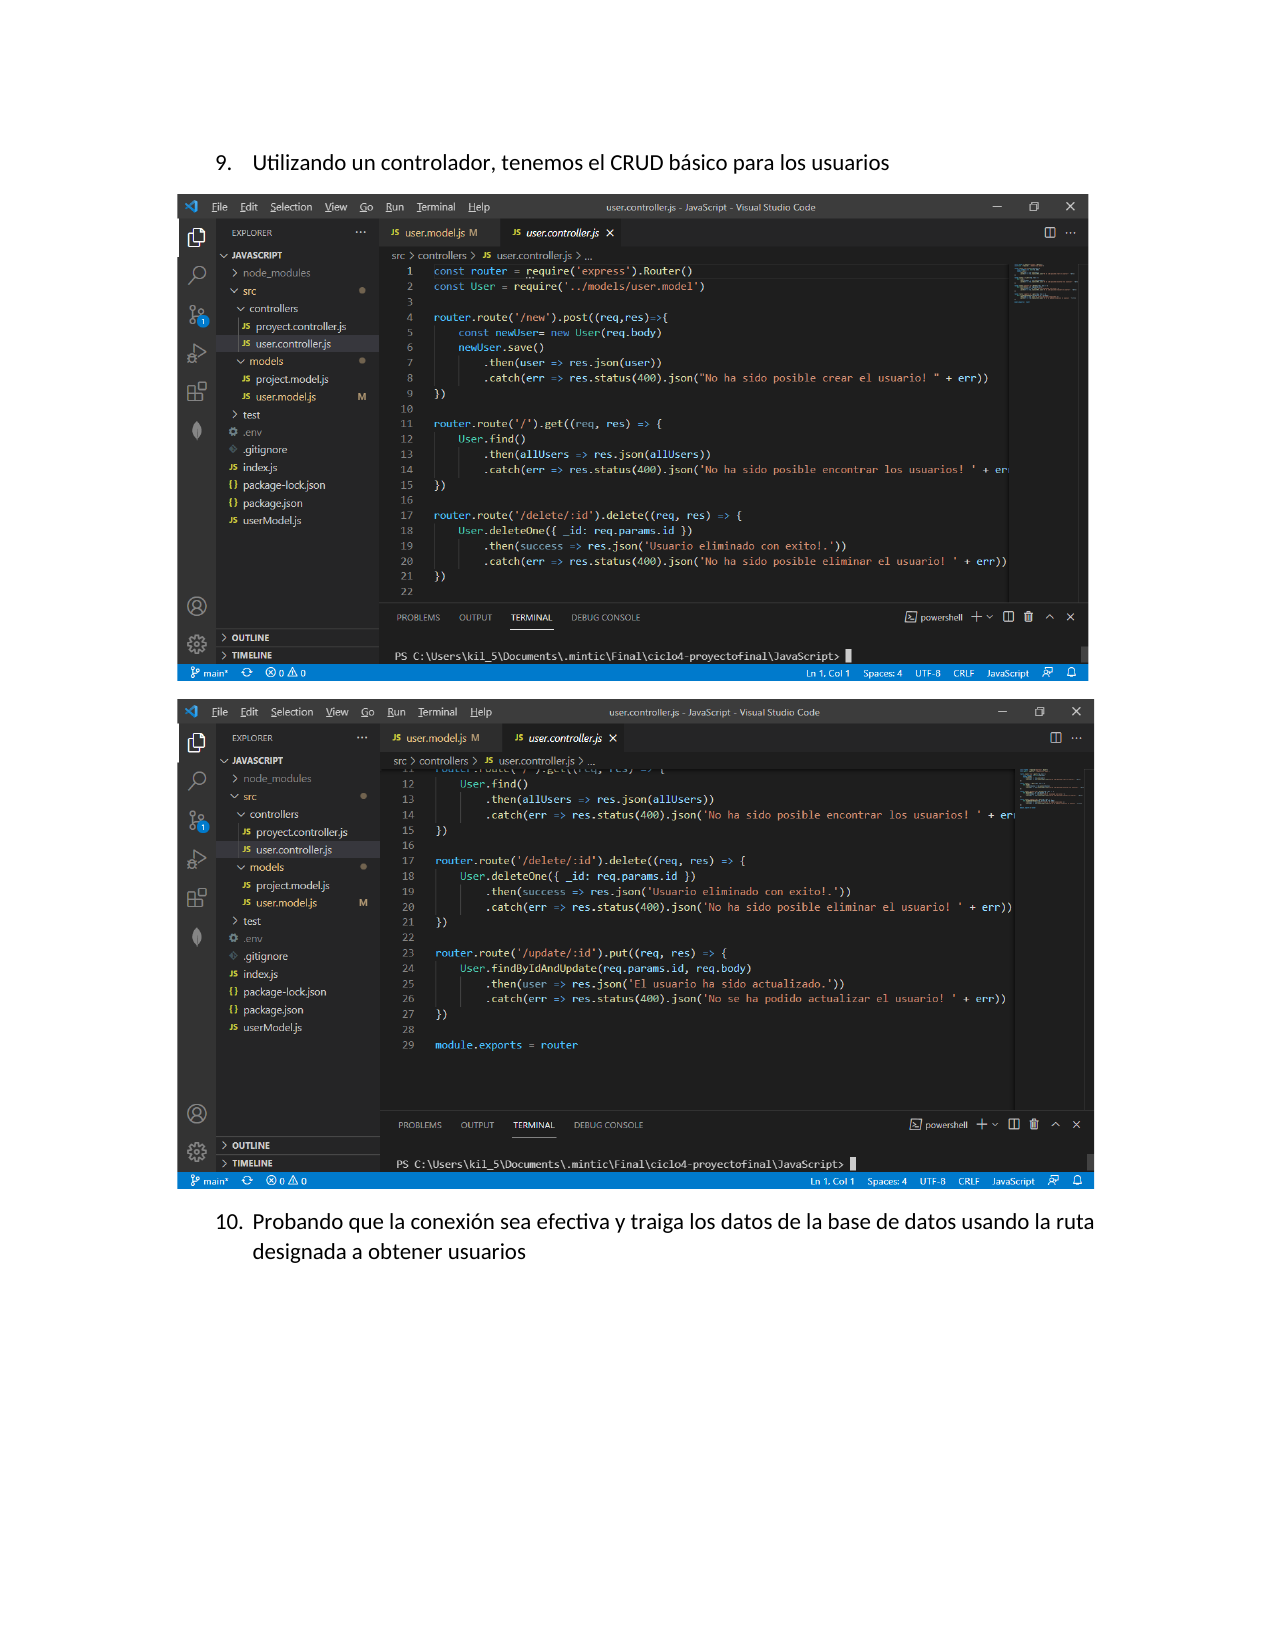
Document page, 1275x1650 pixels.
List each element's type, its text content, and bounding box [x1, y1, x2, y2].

list Utilizando un controlador, tenemos el CRUD básico para los usuarios [215, 148, 1098, 176]
picture [177, 194, 1089, 681]
list Probando que la conexión sea efectiva y traiga los datos de la base de datos usando la ruta designada a obtener usuarios [215, 1207, 1098, 1265]
picture [177, 699, 1095, 1189]
